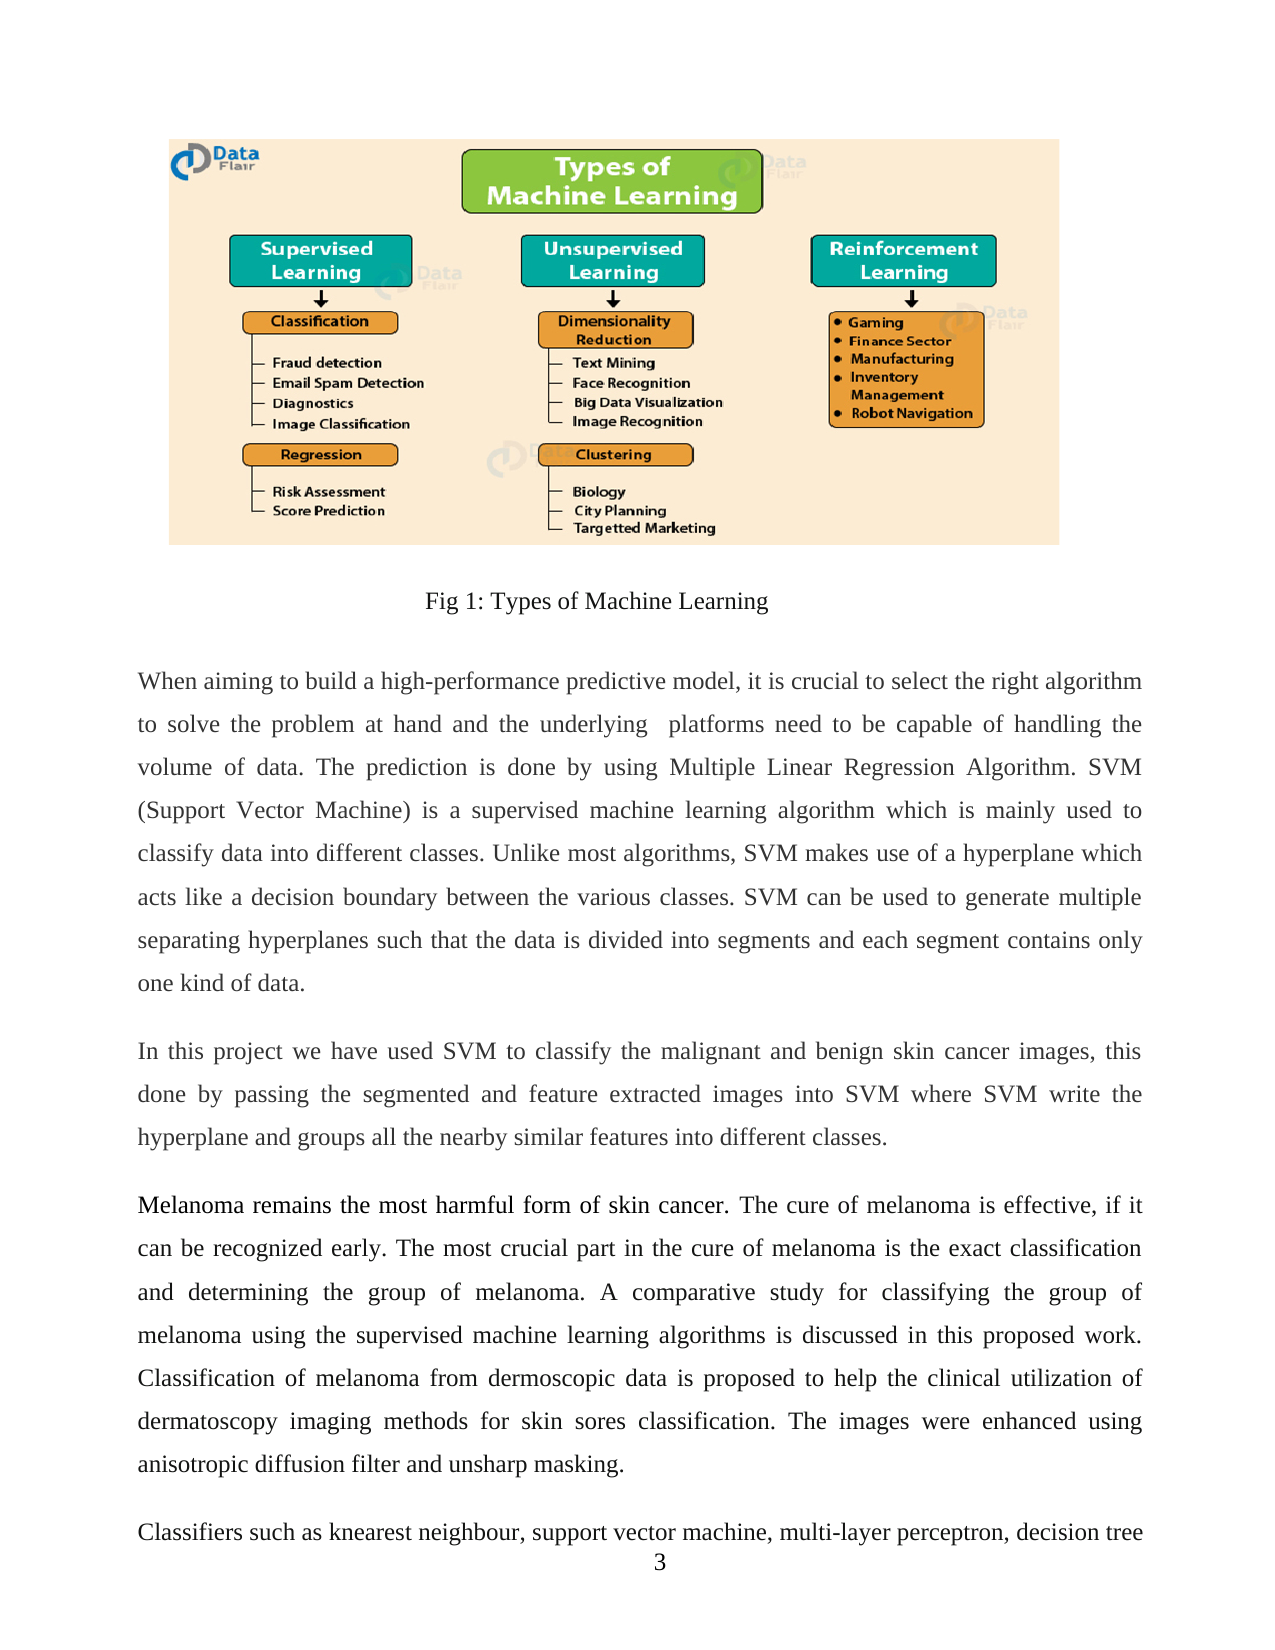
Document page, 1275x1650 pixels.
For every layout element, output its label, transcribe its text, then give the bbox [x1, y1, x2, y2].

text Melanoma remains the most harmful form of skin cancer. The cure of melanoma is effective, if it can be recognized early. The most crucial part in the cure of melanoma is the exact classification and determining the group of melanoma. A comparative study for classifying the group of melanoma using the supervised machine learning algorithms is discussed in this proposed work. Classification of melanoma from dermoscopic data is proposed to help the clinical utilization of dermatoscopy imaging methods for skin sores classification. The images were enhanced using anisotropic diffusion filter and unsharp masking. [137, 1190, 1144, 1478]
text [137, 1517, 1144, 1546]
picture [168, 139, 1060, 545]
text When aiming to build a high-performance predictive model, it is crucial to select the right algorithm to solve the problem at hand and the underlying platforms need to be capable of handling the volume of data. The prediction is done by using Multiple Linear Regression Algorithm. SVM (Support Vector Machine) is a supervised machine learning algorithm which is mainly used to classify data into different classes. Unlike most algorithms, SVM makes use of a hyperplane which acts like a decision boundary between the various classes. SVM can be used to generate multiple separating hyperplanes such that the data is divided into segments and each segment contains only one kind of data. [137, 765, 1144, 997]
text When aiming to build a high-performance predictive model, it is crucial to select the right algorithm to solve the problem at hand and the underlying platforms need to be capable of handling the volume of data. The prediction is done by using Multiple Linear Regression Algorithm. SVM (Support Vector Machine) is a supervised machine learning algorithm which is mainly used to classify data into different classes. Unlike most algorithms, SVM makes use of a hyperplane which acts like a decision boundary between the various classes. SVM can be used to generate multiple separating hyperplanes such that the data is divided into segments and each segment contains only one kind of data. [137, 666, 1144, 721]
text When aiming to build a high-performance predictive model, it is crucial to select the right algorithm to solve the problem at hand and the underlying platforms need to be capable of handling the volume of data. The prediction is done by using Multiple Linear Regression Algorithm. SVM (Support Vector Machine) is a supervised machine learning algorithm which is mainly used to classify data into different classes. Unlike most algorithms, SVM makes use of a hyperplane which acts like a decision boundary between the various classes. SVM can be used to generate multiple separating hyperplanes such that the data is divided into segments and each segment contains only one kind of data. [137, 722, 1144, 764]
text In this project we have used SVM to classify the malignant and benign skin cancer images, this done by passing the segmented and feature extracted images into SVM where SVM write the hyperplane and groups all the nearby similar features into different classes. [137, 1036, 1144, 1151]
text Fig 1: Types of Machine Learning [425, 586, 1144, 614]
